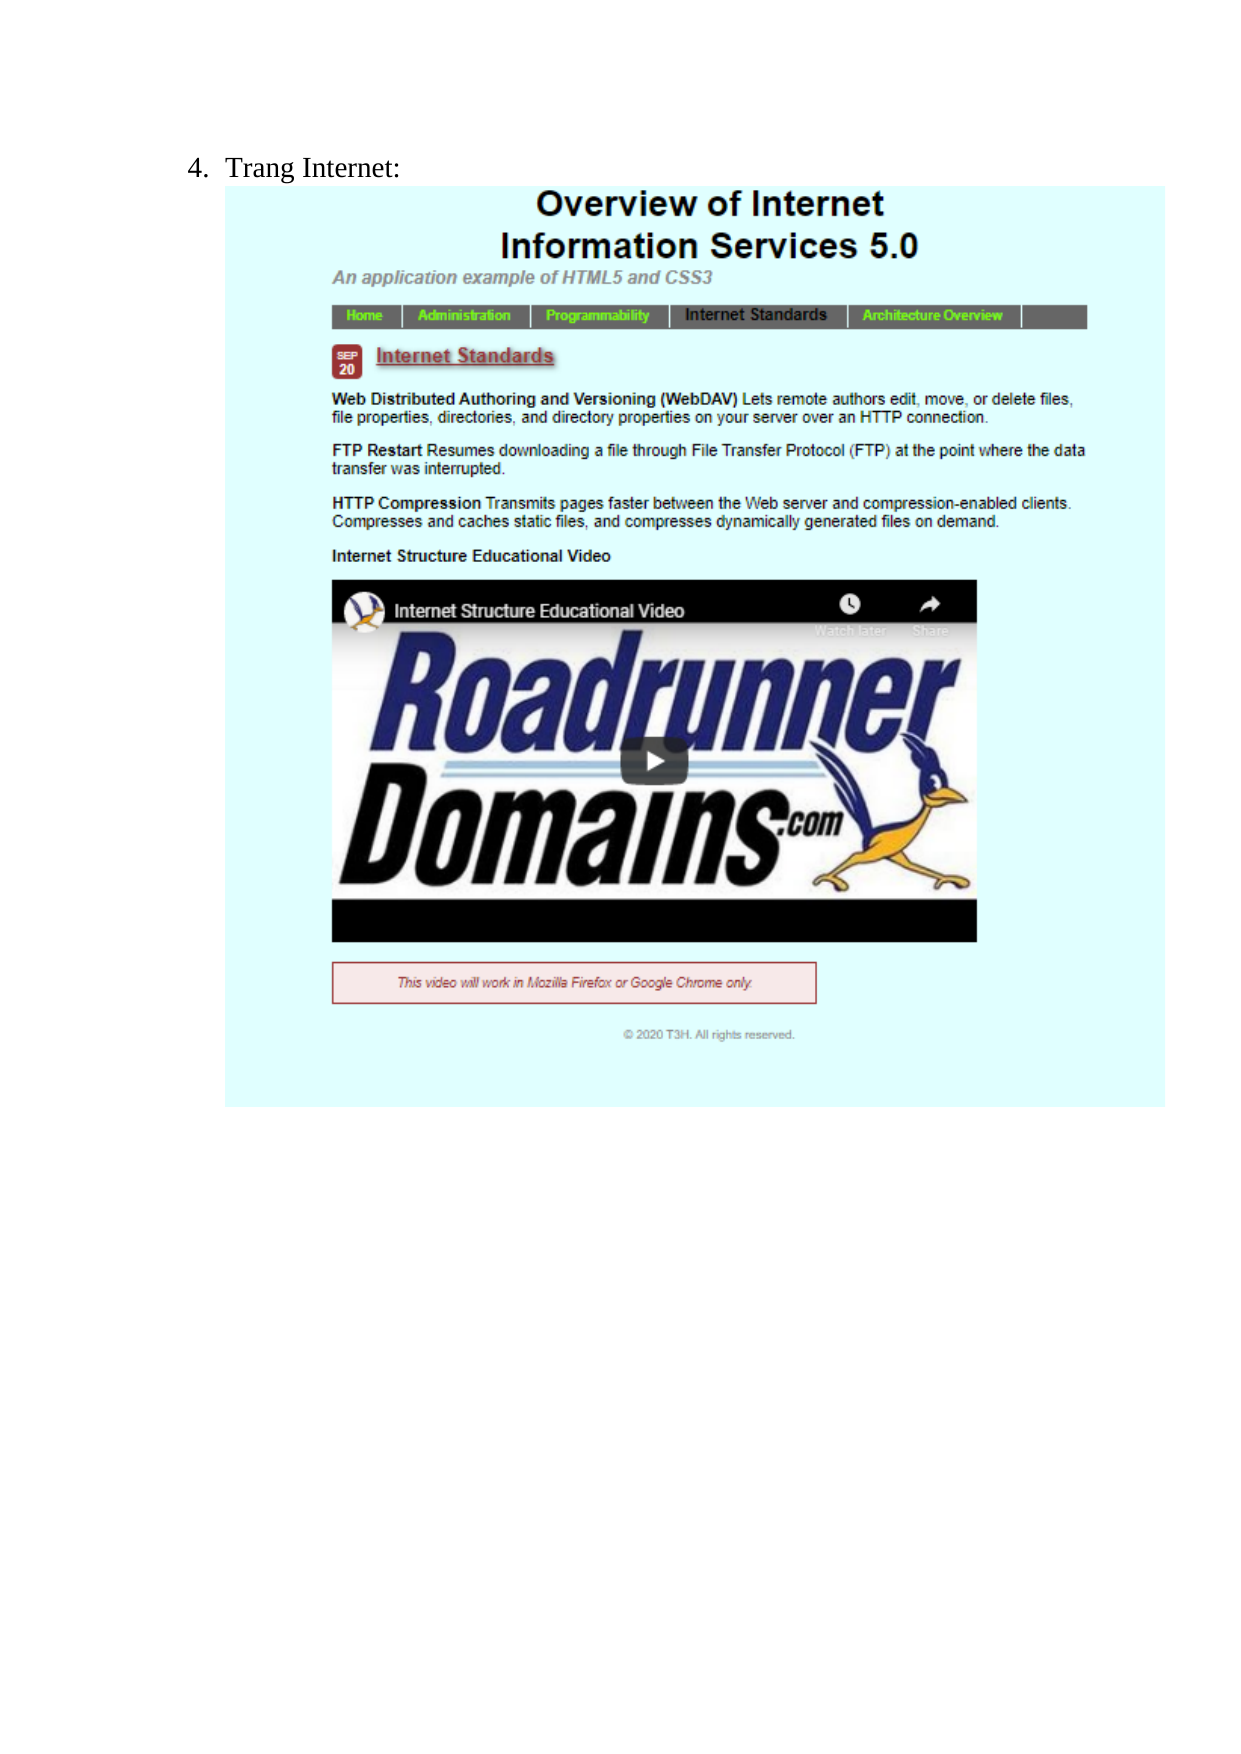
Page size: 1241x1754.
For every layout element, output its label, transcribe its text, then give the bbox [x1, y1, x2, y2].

picture [225, 186, 1166, 1107]
